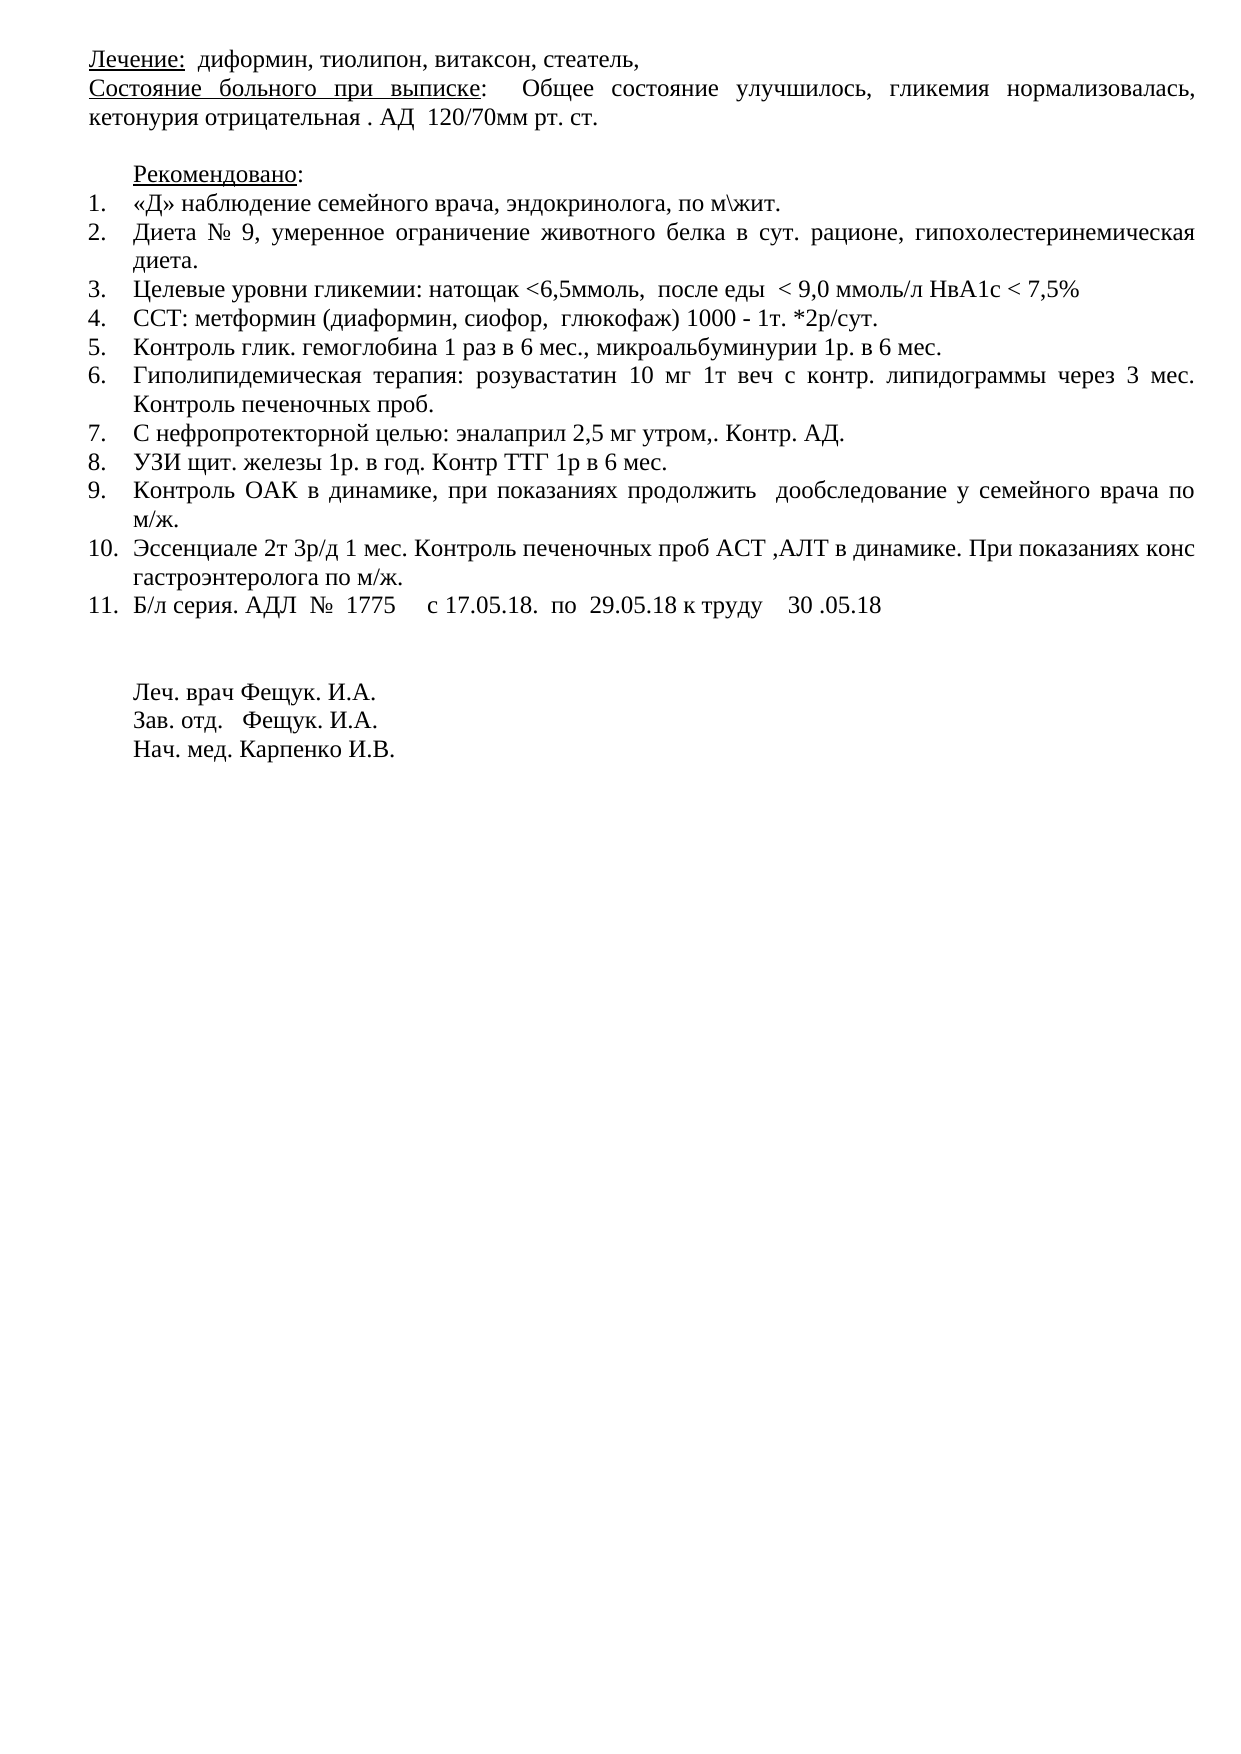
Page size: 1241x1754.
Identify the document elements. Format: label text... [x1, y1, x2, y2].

list Диета № 9, умеренное ограничение животного белка в сут. рационе, гипохолестеринемическая диета. [88, 217, 1196, 274]
list «Д» наблюдение семейного врача, эндокринолога, по м\жит. [88, 188, 1196, 217]
list Эссенциале 2т 3р/д 1 мес. Контроль печеночных проб АСТ ,АЛТ в динамике. При показаниях конс гастроэнтеролога по м/ж. [88, 533, 1196, 591]
list УЗИ щит. железы 1р. в год. Контр ТТГ 1р в 6 мес. [88, 447, 1196, 476]
text Лечение: диформин, тиолипон, витаксон, стеатель, [89, 44, 1196, 73]
list Б/л серия. АДЛ № 1775 с . по к труду 30 .05.18 [88, 591, 1196, 619]
list эналаприл 2,5 мг утром,. Контр. АД. [88, 418, 1196, 447]
list Гиполипидемическая терапия: 10 мг 1т веч с контр. липидограммы через 3 мес. Контроль печеночных проб. [88, 361, 1196, 418]
text Состояние больного при выписке: АД 120/70мм рт. ст. [89, 73, 1196, 131]
list Контроль глик. гемоглобина 1 раз в 6 мес., 1р. в 6 мес. [88, 332, 1196, 361]
text Леч. врач [133, 677, 1196, 706]
text Рекомендовано: [133, 159, 1196, 188]
list ССТ: метформин (диаформин, сиофор, глюкофаж) 1000 - 1т. *2р/сут. [88, 303, 1196, 332]
text Нач. мед. Карпенко И.В. [133, 734, 1196, 763]
list Контроль ОАК в динамике, при показаниях продолжить дообследование у семейного врача по м/ж. [88, 476, 1196, 533]
list Целевые уровни гликемии: натощак <ммоль, после еды < ммоль/л НвА1с < % [88, 274, 1196, 303]
